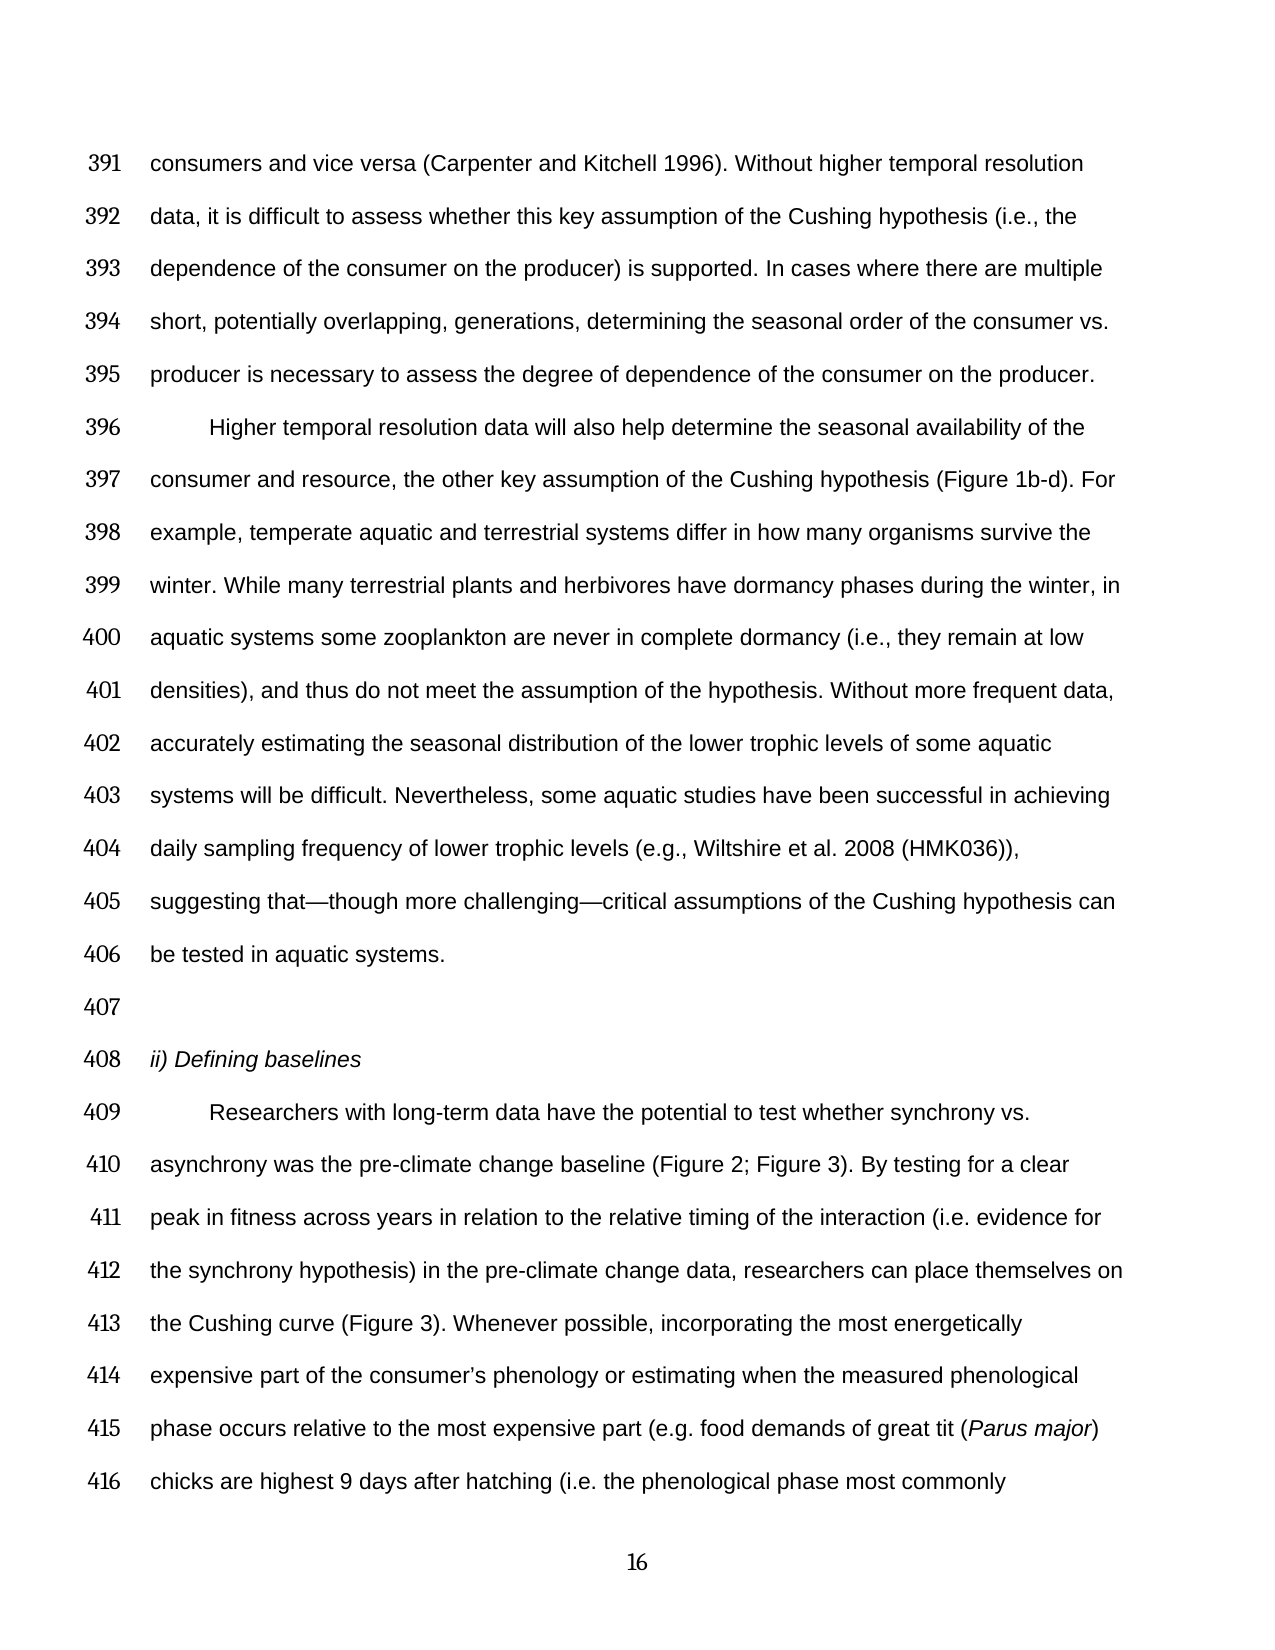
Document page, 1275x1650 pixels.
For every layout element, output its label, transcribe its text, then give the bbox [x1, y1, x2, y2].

text Higher temporal resolution data will also help determine the seasonal availability of the consumer and resource, the other key assumption of the Cushing hypothesis (Figure 1b-d). For example, temperate aquatic and terrestrial systems differ in how many organisms survive the winter. While many terrestrial plants and herbivores have dormancy phases during the winter, in aquatic systems some zooplankton are never in complete dormancy (i.e., they remain at low densities), and thus do not meet the assumption of the hypothesis. Without more frequent data, accurately estimating the seasonal distribution of the lower trophic levels of some aquatic systems will be difficult. Nevertheless, some aquatic studies have been successful in achieving daily sampling frequency of lower trophic levels (e.g., Wiltshire et al. 2008 (HMK036)), suggesting that—though more challenging—critical assumptions of the Cushing hypothesis can be tested in aquatic systems. [150, 413, 1125, 967]
text ii) Defining baselines [150, 1046, 1125, 1072]
